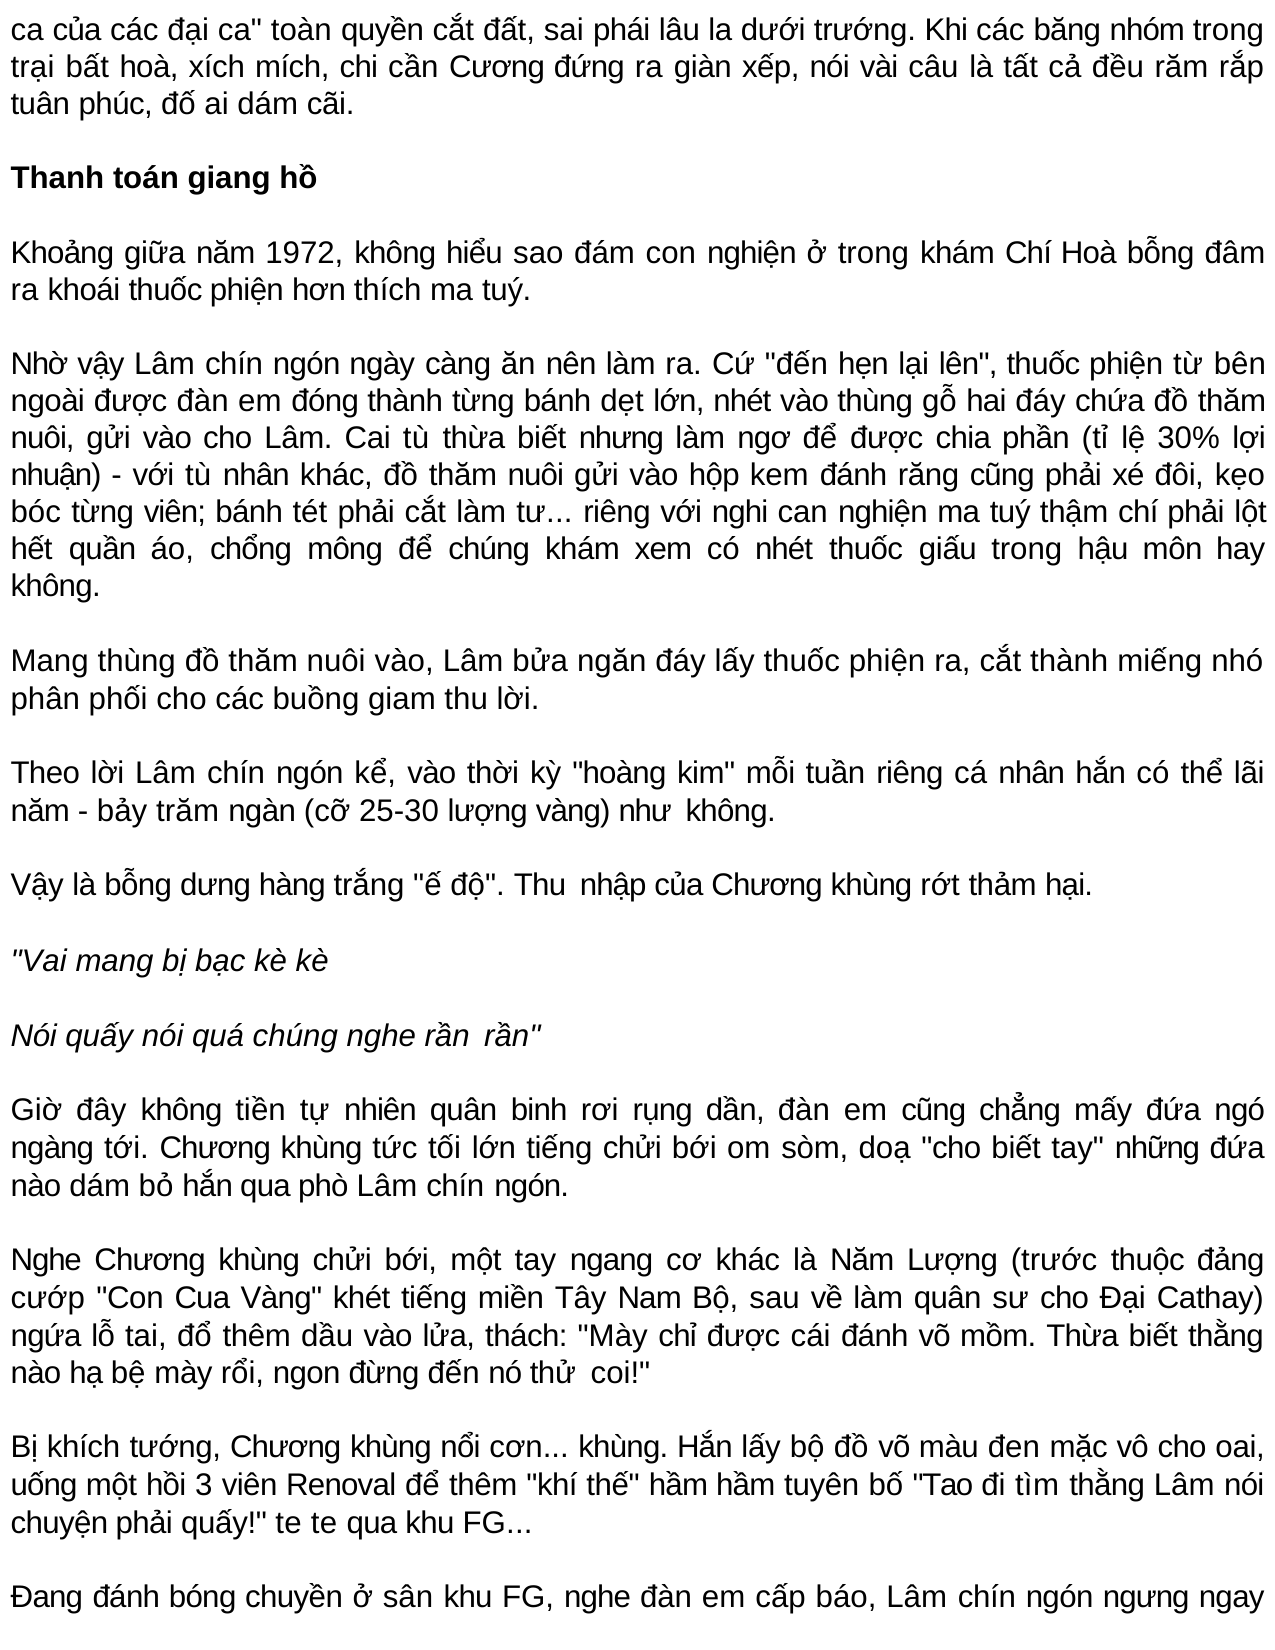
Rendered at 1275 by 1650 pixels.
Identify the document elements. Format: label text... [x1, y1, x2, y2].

text Mang thùng đồ thăm nuôi vào, Lâm bửa ngăn đáy lấy thuốc phiện ra, cắt thành miếng nhó phân phối cho các buồng giam thu lời. [10, 642, 1265, 716]
text Nghe Chương khùng chửi bới, một tay ngang cơ khác là Năm Lượng (trước thuộc đảng cướp "Con Cua Vàng" khét tiếng miền Tây Nam Bộ, sau về làm quân sư cho Đại Cathay) ngứa lỗ tai, đổ thêm dầu vào lửa, thách: "Mày chỉ được cái đánh võ mồm. Thừa biết thằng nào hạ bệ mày rổi, ngon đừng đến nó thử coi!" [10, 1241, 1265, 1390]
text Khoảng giữa năm 1972, không hiểu sao đám con nghiện ở trong khám Chí Hoà bỗng đâm ra khoái thuốc phiện hơn thích ma tuý. [10, 234, 1266, 307]
subtitle Thanh toán giang hồ [10, 159, 1275, 195]
text Nhờ vậy Lâm chín ngón ngày càng ăn nên làm ra. Cứ "đến hẹn lại lên", thuốc phiện từ bên ngoài được đàn em đóng thành từng bánh dẹt lớn, nhét vào thùng gỗ hai đáy chứa đồ thăm nuôi, gửi vào cho Lâm. Cai tù thừa biết nhưng làm ngơ để được chia phần (tỉ lệ 30% lợi nhuận) - với tù nhân khác, đồ thăm nuôi gửi vào hộp kem đánh răng cũng phải xé đôi, kẹo bóc từng viên; bánh tét phải cắt làm tư... riêng với nghi can nghiện ma tuý thậm chí phải lột hết quần áo, chổng mông để chúng khám xem có nhét thuốc giấu trong hậu môn hay không. [10, 345, 1267, 603]
text Giờ đây không tiền tự nhiên quân binh rơi rụng dần, đàn em cũng chẳng mấy đứa ngó ngàng tới. Chương khùng tức tối lớn tiếng chửi bới om sòm, doạ "cho biết tay" những đứa nào dám bỏ hắn qua phò Lâm chín ngón. [10, 1091, 1265, 1203]
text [10, 1578, 1265, 1614]
text Theo lời Lâm chín ngón kể, vào thời kỳ "hoàng kim" mỗi tuần riêng cá nhân hắn có thể lãi năm - bảy trăm ngàn (cỡ 25-30 lượng vàng) như không. [10, 754, 1266, 828]
text "Vai mang bị bạc kè kè [10, 942, 1275, 977]
text Nói quấy nói quá chúng nghe rần rần" [10, 1017, 1275, 1053]
text ca của các đại ca" toàn quyền cắt đất, sai phái lâu la dưới trướng. Khi các băng nhóm trong trại bất hoà, xích mích, chi cần Cương đứng ra giàn xếp, nói vài câu là tất cả đều răm rắp tuân phúc, đố ai dám cãi. [10, 11, 1265, 121]
text Vậy là bỗng dưng hàng trắng "ế độ". Thu nhập của Chương khùng rớt thảm hại. [10, 866, 1275, 902]
text Bị khích tướng, Chương khùng nổi cơn... khùng. Hắn lấy bộ đồ võ màu đen mặc vô cho oai, uống một hồi 3 viên Renoval để thêm "khí thế" hầm hầm tuyên bố "Tao đi tìm thằng Lâm nói chuyện phải quấy!" te te qua khu FG... [10, 1428, 1266, 1540]
